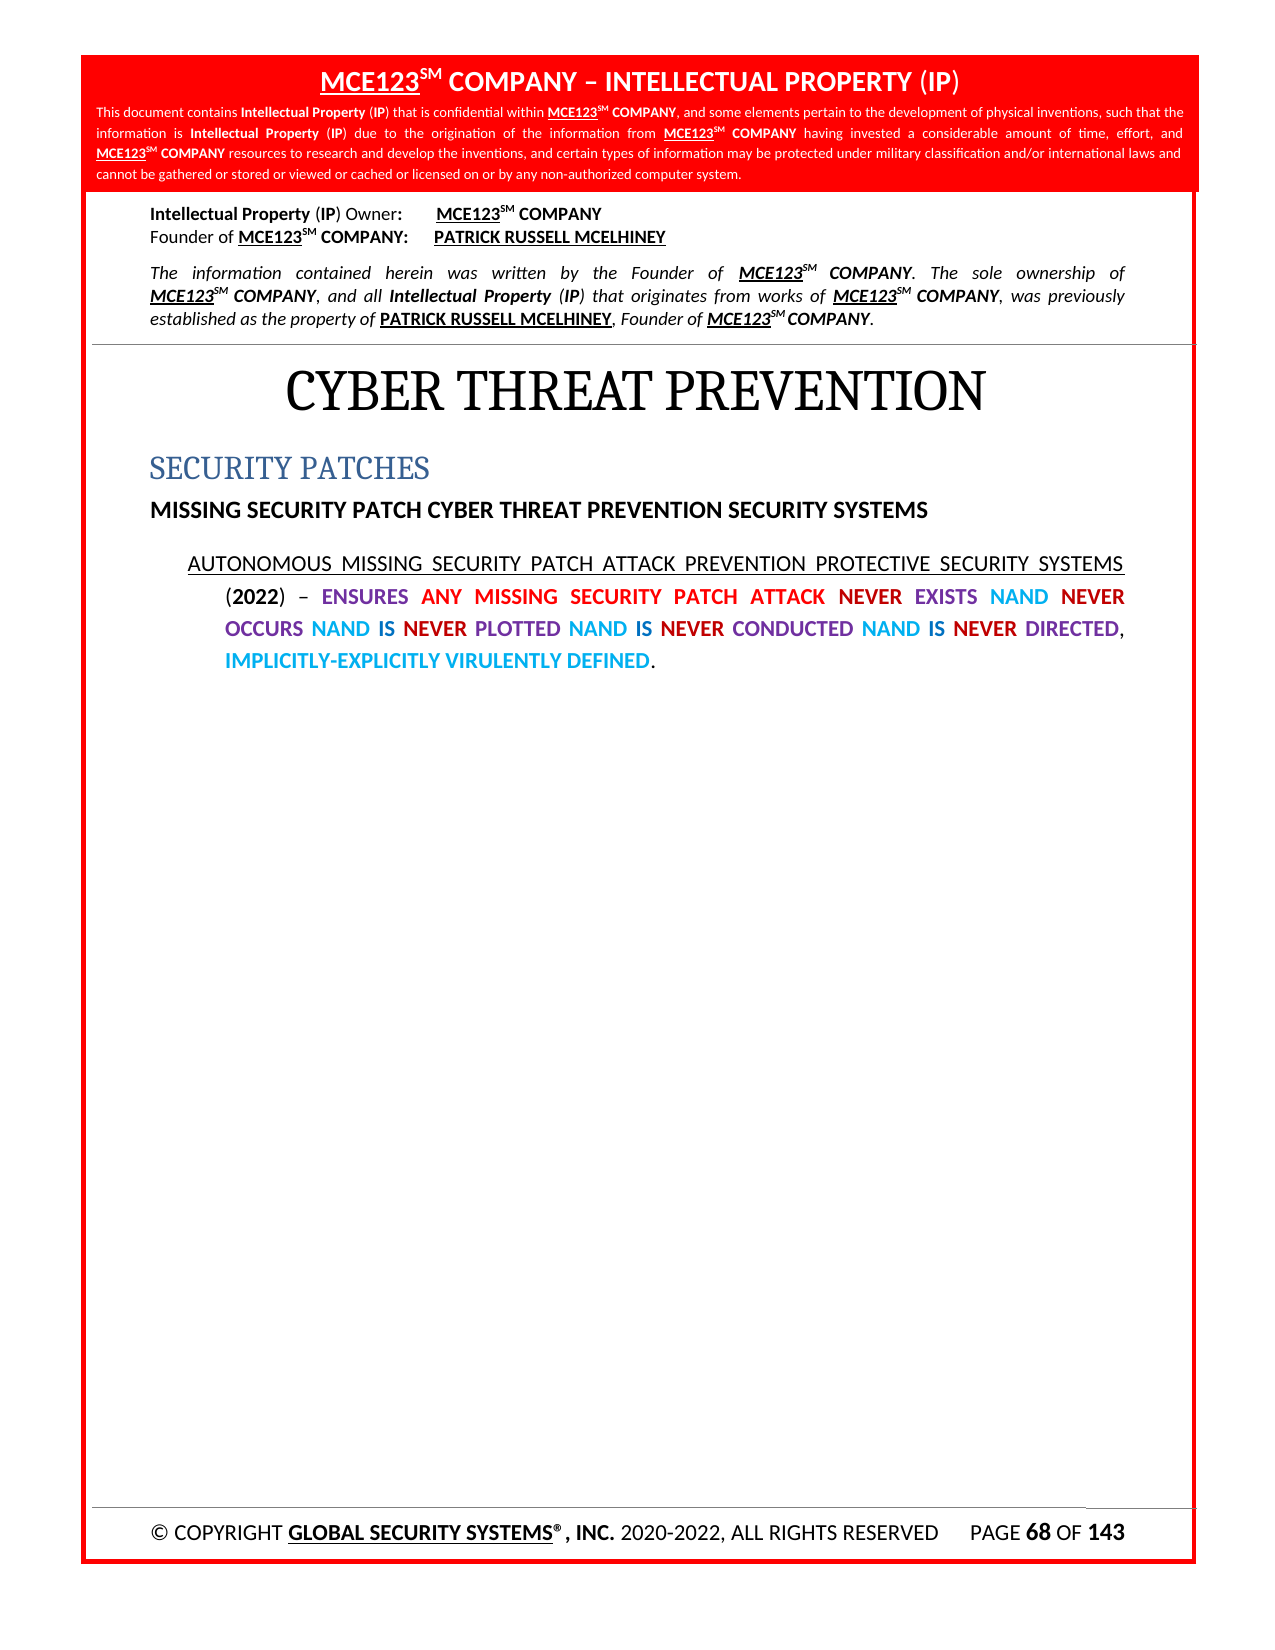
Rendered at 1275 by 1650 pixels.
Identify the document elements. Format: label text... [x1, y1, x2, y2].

title CYBER THREAT PREVENTION [150, 358, 1125, 425]
subtitle SECURITY PATCHES [150, 450, 1125, 488]
text MISSING SECURITY PATCH CYBER THREAT PREVENTION SECURITY SYSTEMS [150, 494, 1125, 524]
text AUTONOMOUS MISSING SECURITY PATCH ATTACK PREVENTION PROTECTIVE SECURITY SYSTEMS (2022) – ENSURES ANY MISSING SECURITY PATCH ATTACK NEVER EXISTS NAND NEVER OCCURS NAND IS NEVER PLOTTED NAND IS NEVER CONDUCTED NAND IS NEVER DIRECTED, IMPLICITLY-EXPLICITLY VIRULENTLY DEFINED. [187, 575, 1125, 674]
text AUTONOMOUS MISSING SECURITY PATCH ATTACK PREVENTION PROTECTIVE SECURITY SYSTEMS (2022) – ENSURES ANY MISSING SECURITY PATCH ATTACK NEVER EXISTS NAND NEVER OCCURS NAND IS NEVER PLOTTED NAND IS NEVER CONDUCTED NAND IS NEVER DIRECTED, IMPLICITLY-EXPLICITLY VIRULENTLY DEFINED. [187, 549, 1125, 574]
